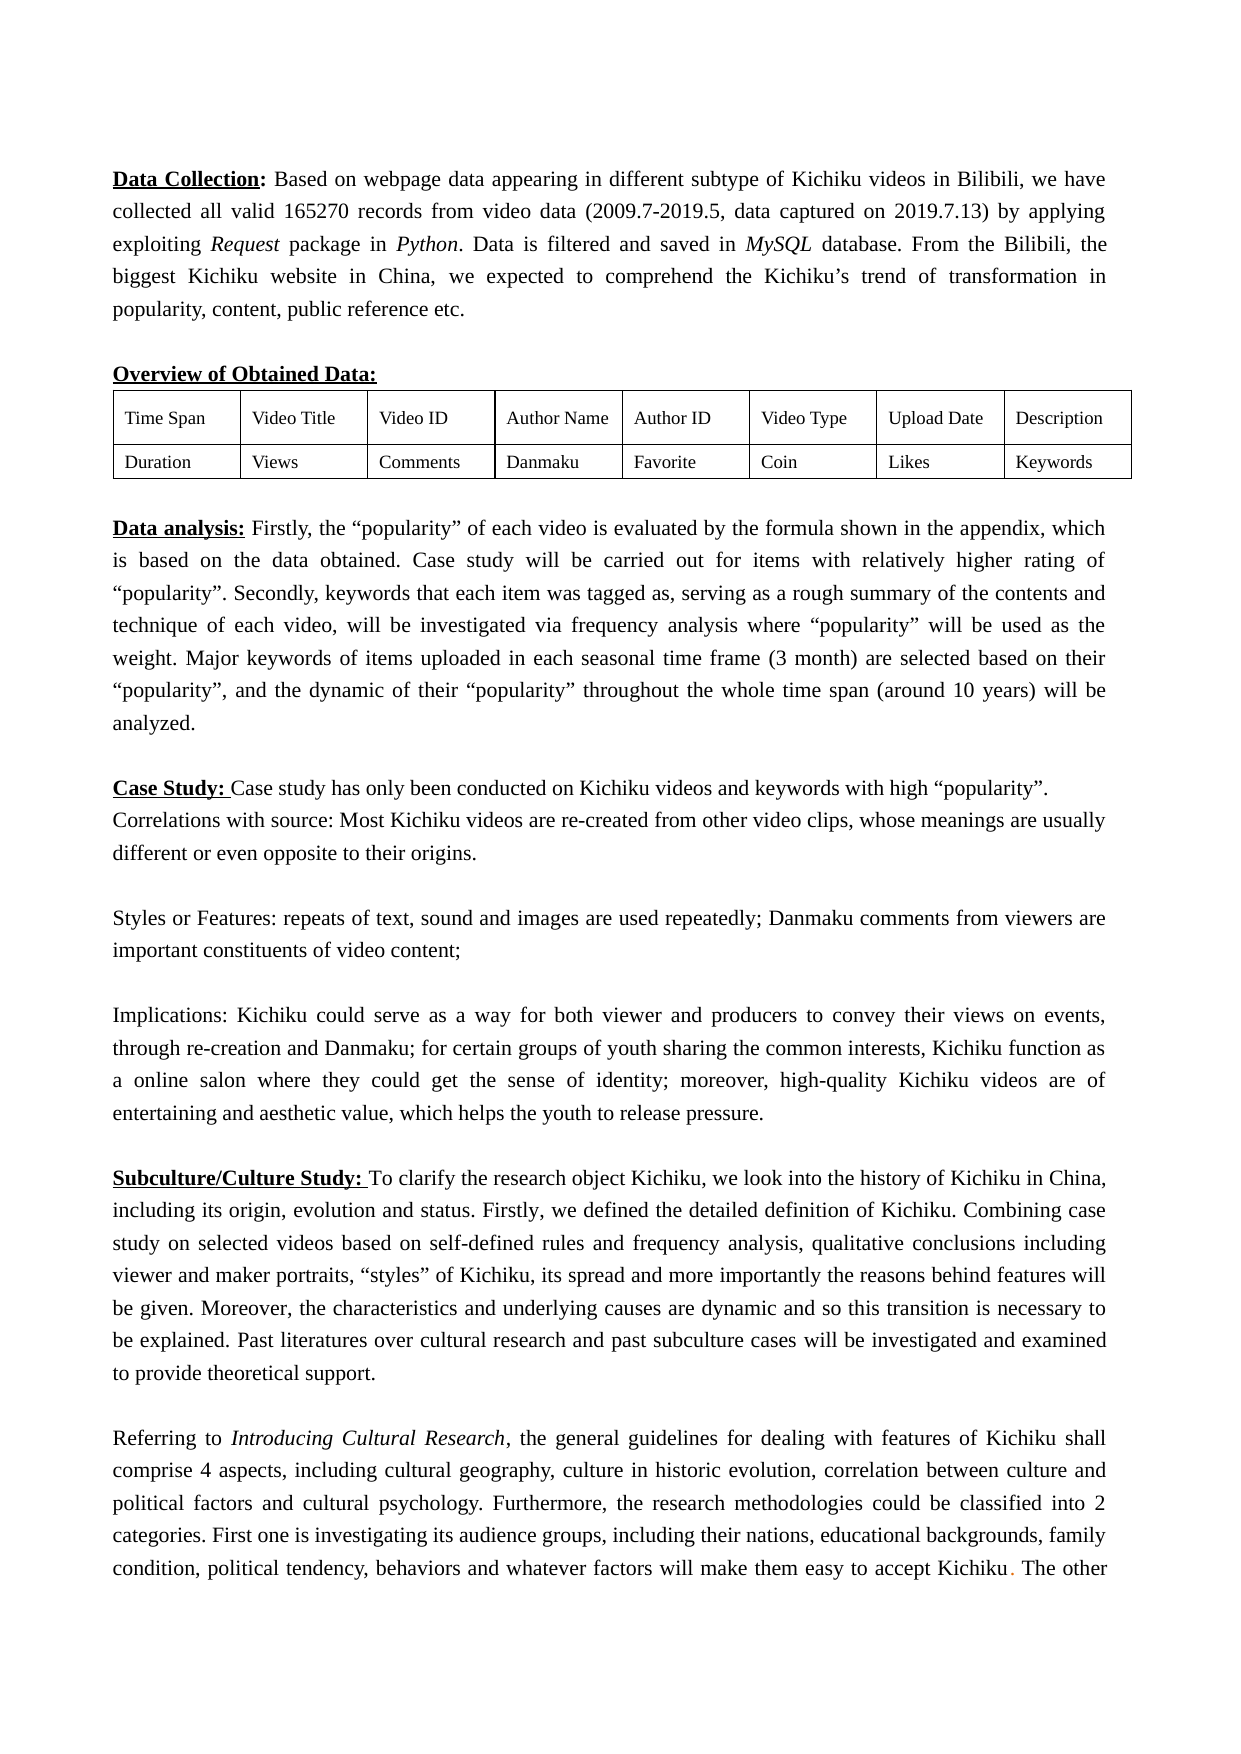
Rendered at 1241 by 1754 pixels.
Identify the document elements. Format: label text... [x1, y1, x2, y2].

table_header Video Type [750, 391, 876, 444]
text Subculture/Culture Study: To clarify the research object Kichiku, we look into the history of Kichiku in China, including its origin, evolution and status. Firstly, we defined the detailed definition of Kichiku. Combining case study on selected videos based on self-defined rules and frequency analysis, qualitative conclusions including viewer and maker portraits, “styles” of Kichiku, its spread and more importantly the reasons behind features will be given. Moreover, the characteristics and underlying causes are dynamic and so this transition is necessary to be explained. Past literatures over cultural research and past subculture cases will be investigated and examined to provide theoretical support. [112, 1161, 1107, 1389]
table_header Video ID [368, 391, 494, 444]
text Overview of Obtained Data: [112, 357, 1107, 389]
table_cell Comments [368, 445, 494, 478]
table_cell Views [241, 445, 367, 478]
table_cell Favorite [623, 445, 749, 478]
table_cell Danmaku [496, 445, 622, 478]
text Data Collection: Based on webpage data appearing in different subtype of Kichiku videos in Bilibili, we have collected all valid 165270 records from video data (2009.7-2019.5, data captured on 2019.7.13) by applying exploiting Request package in Python. Data is filtered and saved in MySQL database. From the Bilibili, the biggest Kichiku website in China, we expected to comprehend the Kichiku’s trend of transformation in popularity, content, public reference etc. [112, 162, 1107, 324]
text Correlations with source: Most Kichiku videos are re-created from other video clips, whose meanings are usually different or even opposite to their origins. [112, 804, 1107, 869]
text Styles or Features: repeats of text, sound and images are used repeatedly; Danmaku comments from viewers are important constituents of video content; [112, 901, 1107, 966]
table_cell Duration [114, 445, 240, 478]
table_cell Likes [877, 445, 1004, 478]
table_cell Keywords [1005, 445, 1131, 478]
text Case Study: Case study has only been conducted on Kichiku videos and keywords with high “popularity”. [112, 771, 1107, 804]
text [112, 1421, 1107, 1584]
table_header Video Title [241, 391, 367, 444]
table_header Time Span [114, 391, 240, 444]
text Data analysis: Firstly, the “popularity” of each video is evaluated by the formula shown in the appendix, which is based on the data obtained. Case study will be carried out for items with relatively higher rating of “popularity”. Secondly, keywords that each item was tagged as, serving as a rough summary of the contents and technique of each video, will be investigated via frequency analysis where “popularity” will be used as the weight. Major keywords of items uploaded in each seasonal time frame (3 month) are selected based on their “popularity”, and the dynamic of their “popularity” throughout the whole time span (around 10 years) will be analyzed. [112, 511, 1107, 739]
table_header Author Name [496, 391, 622, 444]
text Implications: Kichiku could serve as a way for both viewer and producers to convey their views on events, through re-creation and Danmaku; for certain groups of youth sharing the common interests, Kichiku function as a online salon where they could get the sense of identity; moreover, high-quality Kichiku videos are of entertaining and aesthetic value, which helps the youth to release pressure. [112, 999, 1107, 1129]
table_header Description [1005, 391, 1131, 444]
table_cell Coin [750, 445, 876, 478]
table_header Upload Date [877, 391, 1004, 444]
table_header Author ID [623, 391, 749, 444]
